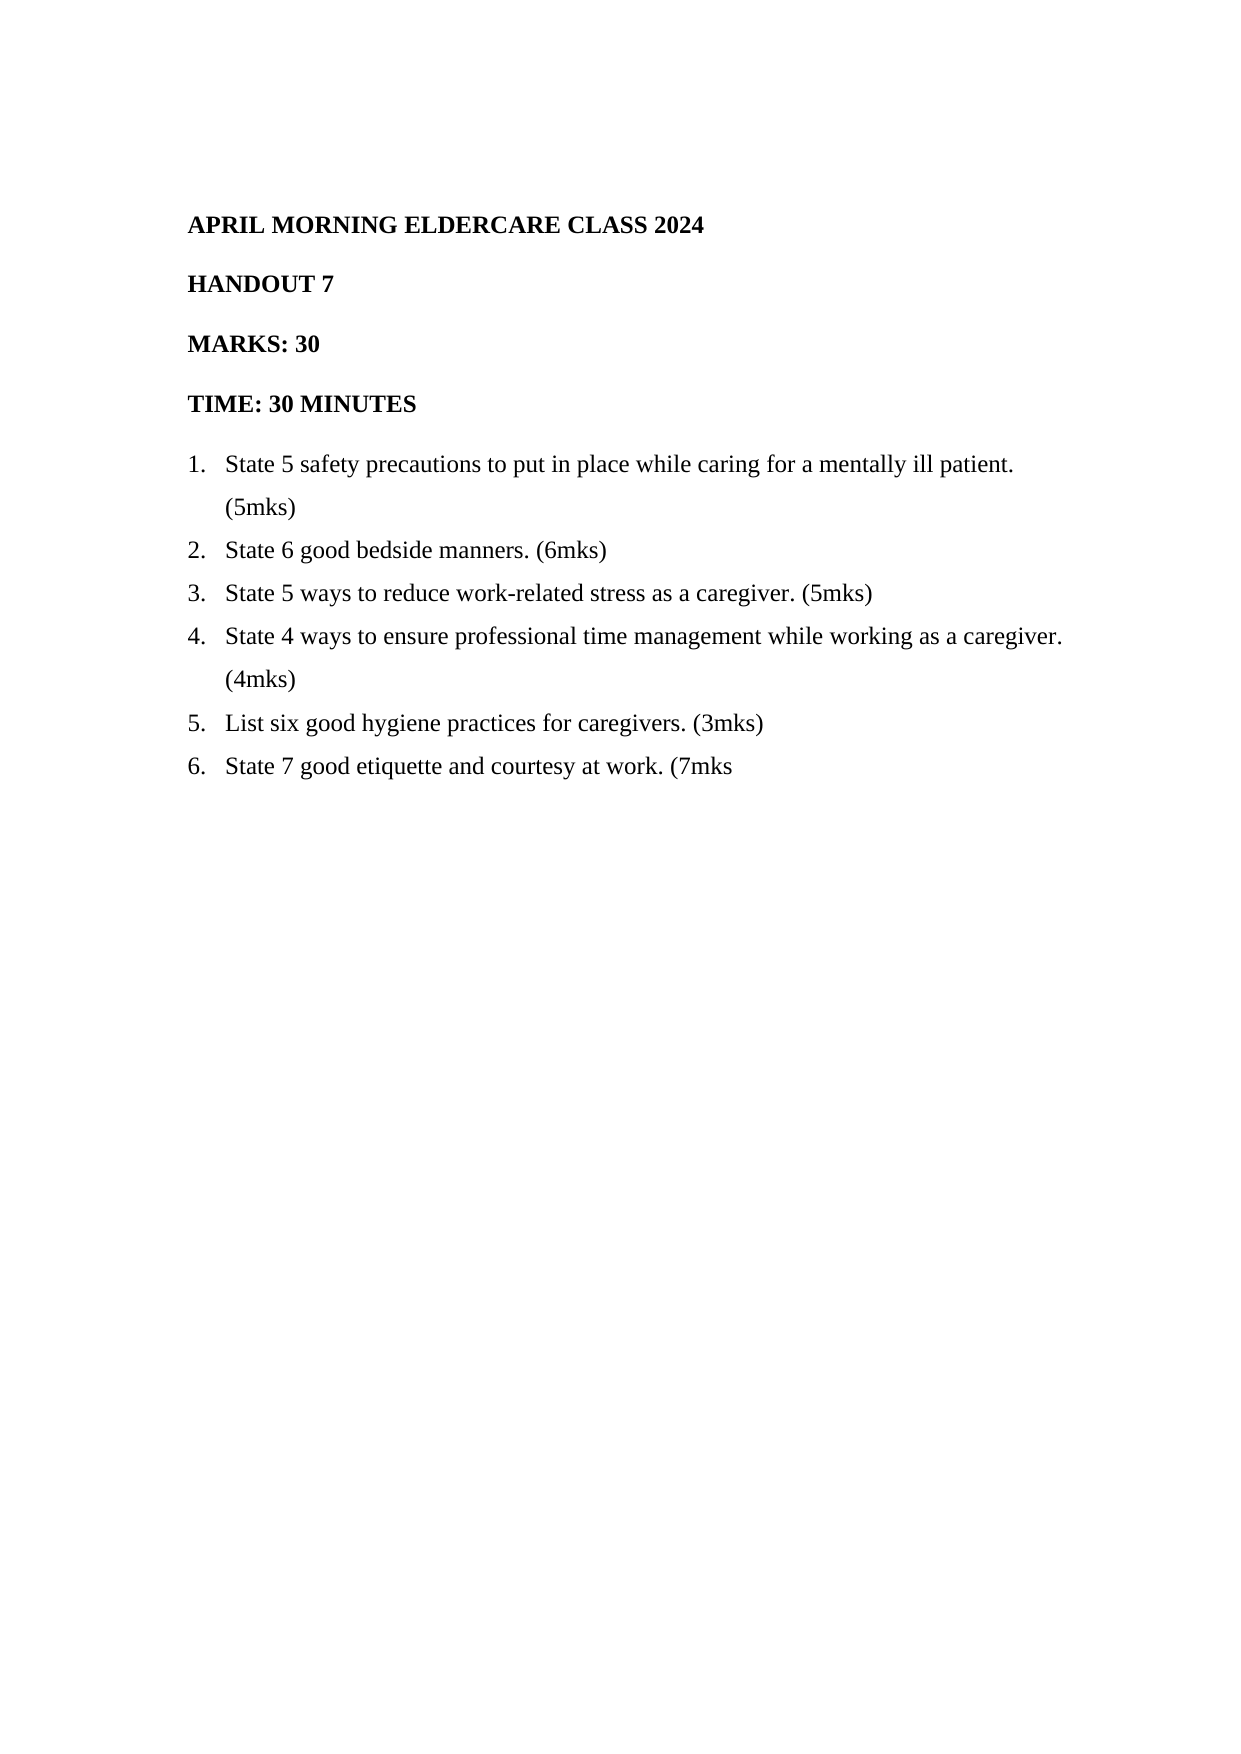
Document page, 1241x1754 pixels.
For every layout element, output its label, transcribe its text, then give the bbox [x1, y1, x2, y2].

text HANDOUT 7 [187, 269, 1090, 298]
text MARKS: 30 [187, 329, 1090, 358]
text APRIL MORNING ELDERCARE CLASS 2024 [187, 210, 1090, 238]
list State 5 ways to reduce work-related stress as a caregiver. (5mks) [187, 578, 1090, 607]
list State 6 good bedside manners. (6mks) [187, 535, 1090, 564]
list List six good hygiene practices for caregivers. (3mks) [187, 708, 1090, 736]
list State 5 safety precautions to put in place while caring for a mentally ill patient. (5mks) [187, 449, 1090, 521]
list State 7 good etiquette and courtesy at work. (7mks [187, 751, 1090, 779]
text TIME: 30 MINUTES [187, 389, 1090, 418]
list State 4 ways to ensure professional time management while working as a caregiver. (4mks) [187, 621, 1090, 693]
